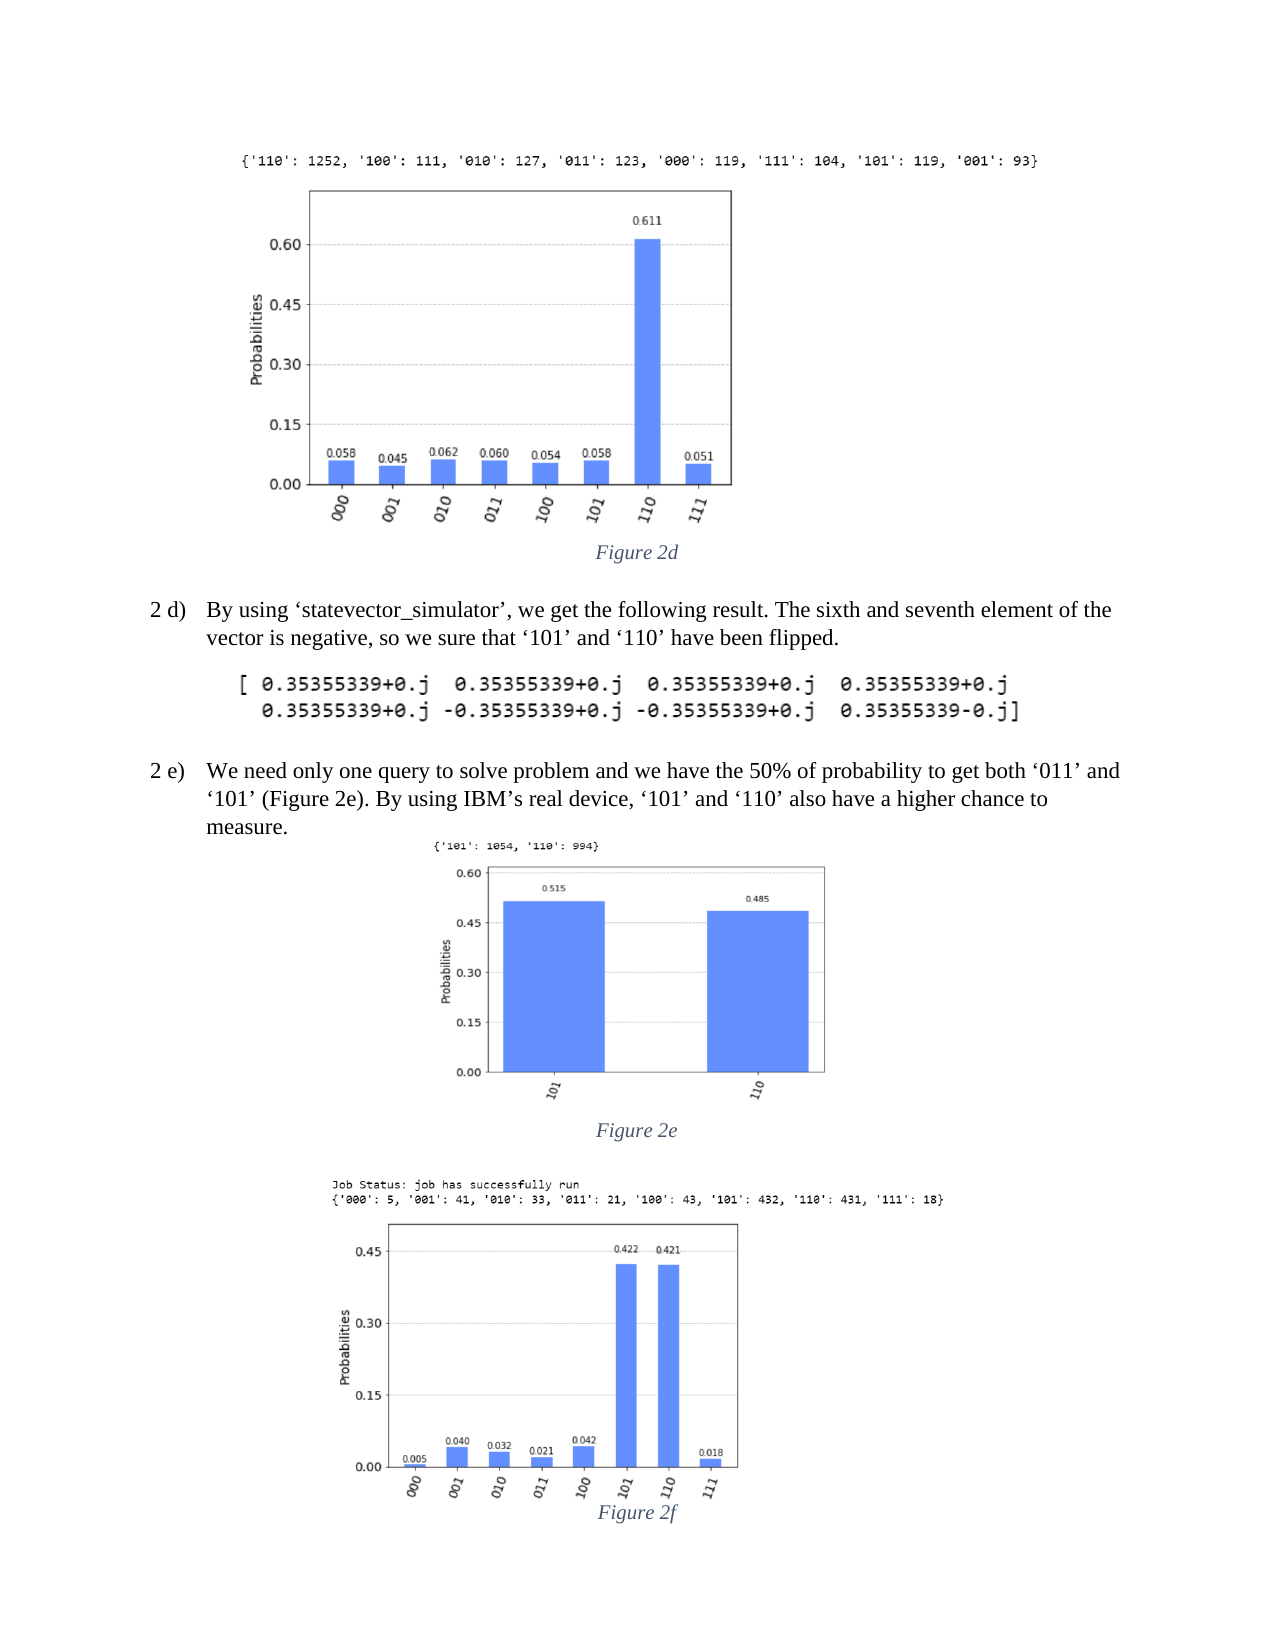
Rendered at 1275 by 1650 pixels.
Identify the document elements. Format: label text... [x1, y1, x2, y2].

text 2 d) By using ‘statevector_simulator’, we get the following result. The sixth and seventh element of the vector is negative, so we sure that ‘101’ and ‘110’ have been flipped. [150, 596, 1125, 650]
picture [223, 668, 1034, 732]
text 2 e) We need only one query to solve problem and we have the 50% of probability to get both ‘011’ and ‘101’ (Figure 2e). By using IBM’s real device, ‘101’ and ‘110’ also have a higher chance to measure. [150, 757, 1125, 840]
picture [327, 1171, 948, 1499]
picture [427, 837, 848, 1109]
picture [233, 150, 1042, 530]
